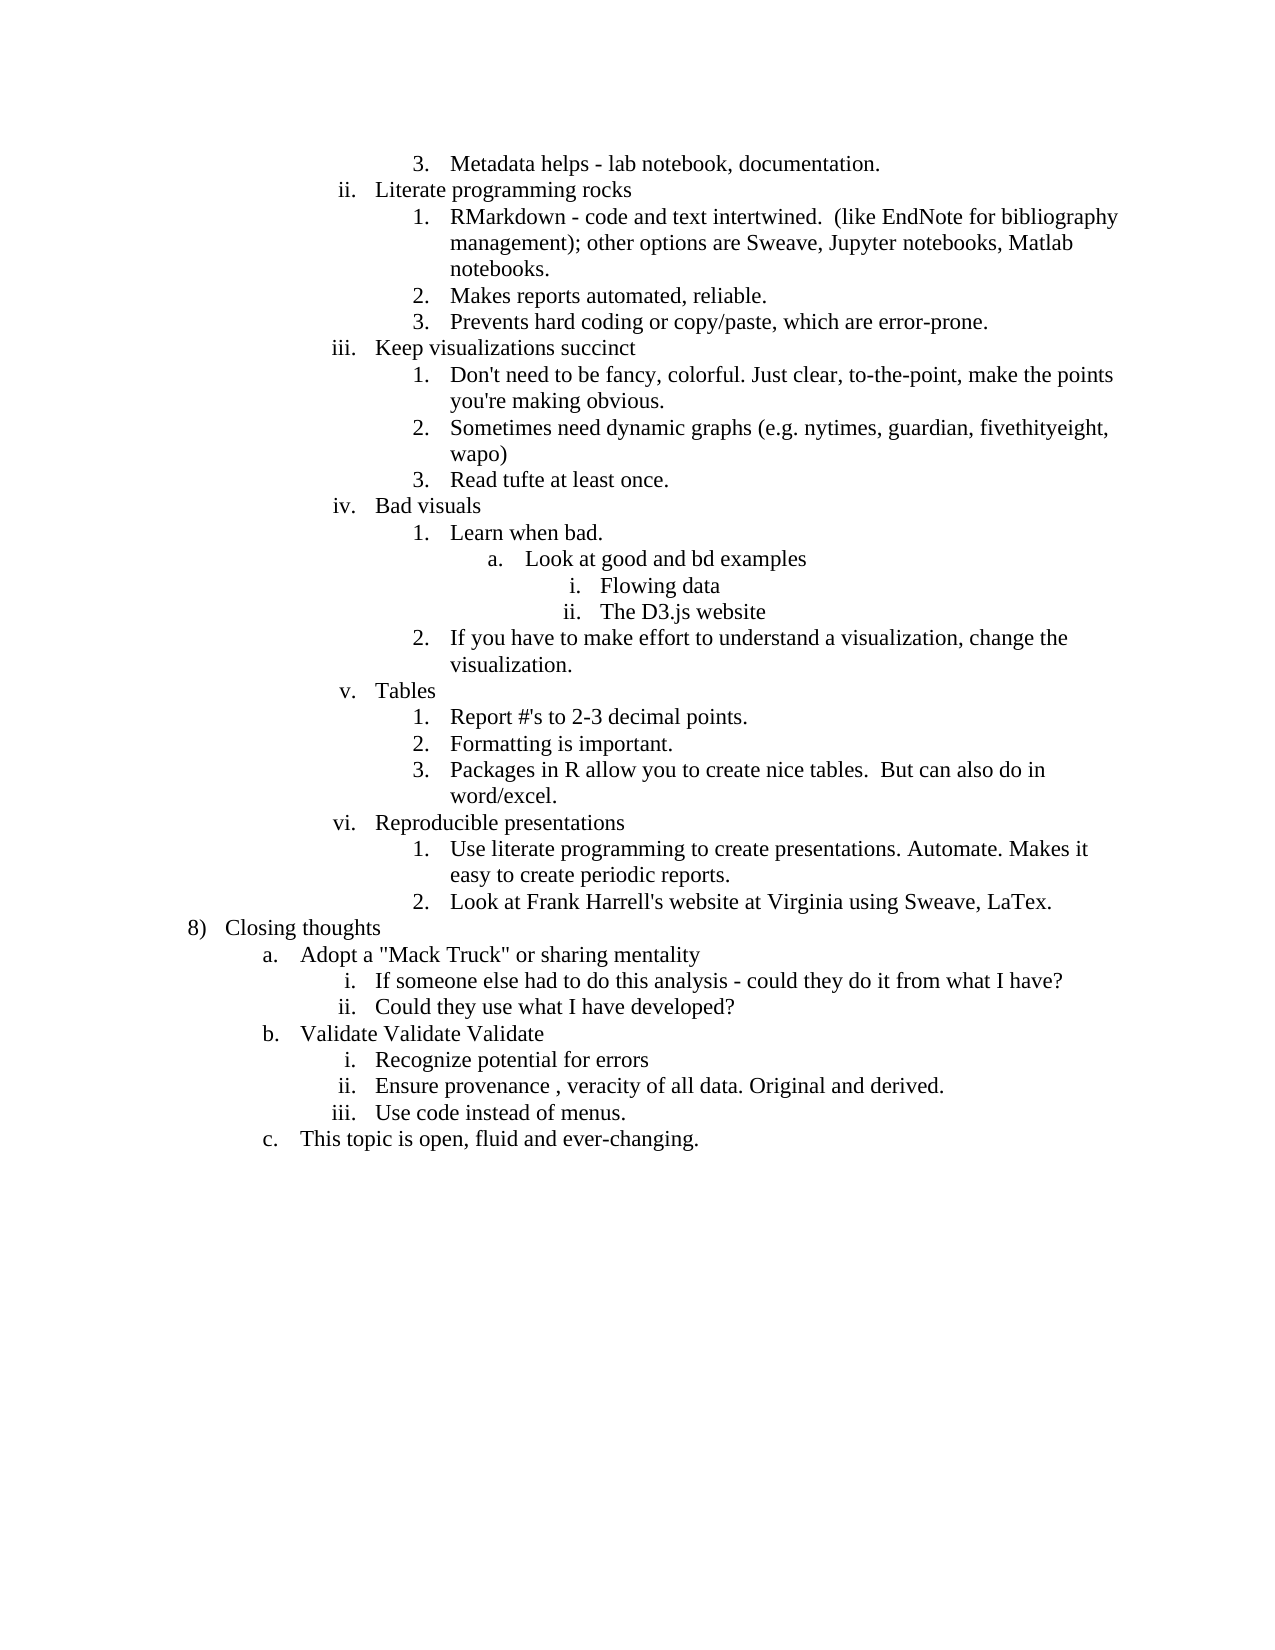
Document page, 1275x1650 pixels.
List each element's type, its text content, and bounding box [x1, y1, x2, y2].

list Closing thoughts [187, 914, 1125, 941]
list The D3.js website [581, 598, 1125, 624]
list Adopt a "Mack Truck" or sharing mentality [262, 941, 1125, 967]
list If you have to make effort to understand a visualization, change the visualization. [412, 624, 1125, 677]
list Look at good and bd examples [487, 545, 1125, 572]
list This topic is open, fluid and ever-changing. [262, 1125, 1125, 1151]
list Sometimes need dynamic graphs (e.g. nytimes, guardian, fivethityeight, wapo) [412, 413, 1125, 466]
list Learn when bad. [412, 519, 1125, 545]
list Bad visuals [356, 493, 1125, 519]
list Tables [356, 677, 1125, 703]
list Formatting is important. [412, 730, 1125, 756]
list Keep visualizations succinct [356, 334, 1125, 361]
list Literate programming rocks [356, 176, 1125, 203]
list Look at Frank Harrell's website at Virginia using Sweave, LaTex. [412, 888, 1125, 914]
list Read tufte at least once. [412, 466, 1125, 493]
list Use code instead of menus. [356, 1099, 1125, 1125]
list Metadata helps - lab notebook, documentation. [412, 150, 1125, 176]
list Use literate programming to create presentations. Automate. Makes it easy to create periodic reports. [412, 835, 1125, 888]
list Reproducible presentations [356, 809, 1125, 835]
list If someone else had to do this analysis - could they do it from what I have? [356, 967, 1125, 993]
list Don't need to be fancy, colorful. Just clear, to-the-point, make the points you're making obvious. [412, 361, 1125, 413]
list Makes reports automated, reliable. [412, 282, 1125, 308]
list Ensure provenance , veracity of all data. Original and derived. [356, 1072, 1125, 1099]
list Report #'s to 2-3 decimal points. [412, 703, 1125, 730]
list Validate Validate Validate [262, 1020, 1125, 1046]
list Packages in R allow you to create nice tables. But can also do in word/excel. [412, 756, 1125, 809]
list Flowing data [581, 572, 1125, 598]
list Could they use what I have developed? [356, 993, 1125, 1020]
list RMarkdown - code and text intertwined. (like EndNote for bibliography management); other options are Sweave, Jupyter notebooks, Matlab notebooks. [412, 203, 1125, 282]
list Recognize potential for errors [356, 1046, 1125, 1072]
list Prevents hard coding or copy/paste, which are error-prone. [412, 308, 1125, 334]
